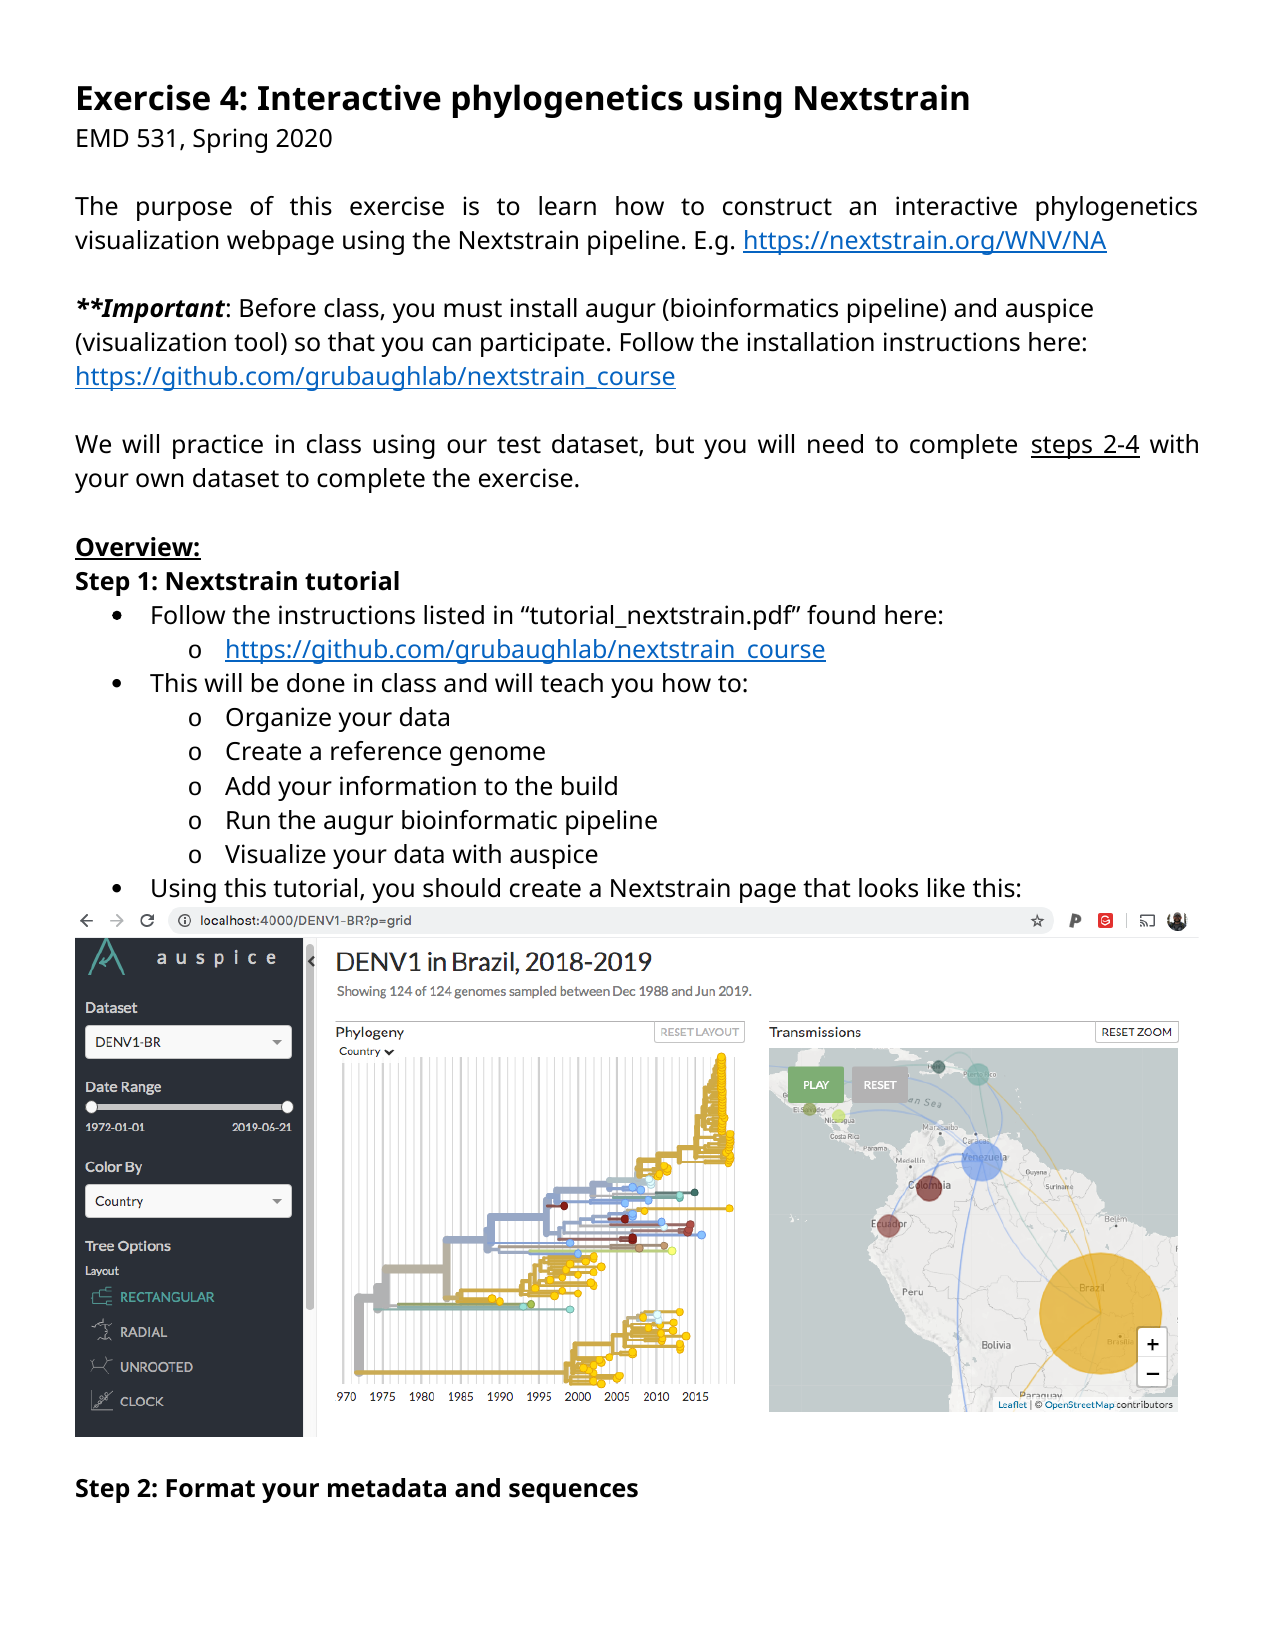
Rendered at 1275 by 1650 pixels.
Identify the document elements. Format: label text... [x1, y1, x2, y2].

list Follow the instructions listed in “tutorial_nextstrain.pdf” found here: [112, 597, 1200, 631]
picture [75, 905, 1199, 1437]
list Organize your data [187, 700, 1200, 734]
text Step 1: Nextstrain tutorial [75, 563, 1200, 597]
list Add your information to the build [187, 768, 1200, 802]
text We will practice in class using our test dataset, but you will need to complete steps 2-4 with your own dataset to complete the exercise. [75, 427, 1200, 495]
text EMD 531, Spring 2020 [75, 120, 1200, 154]
list https://github.com/grubaughlab/nextstrain_course [187, 631, 1200, 666]
text **Important: Before class, you must install augur (bioinformatics pipeline) and auspice (visualization tool) so that you can participate. Follow the installation instructions here: https://github.com/grubaughlab/nextstrain_course [75, 291, 1200, 393]
text Overview: [75, 529, 1200, 563]
list Using this tutorial, you should create a Nextstrain page that looks like this: [112, 871, 1200, 905]
text The purpose of this exercise is to learn how to construct an interactive phylogenetics visualization webpage using the Nextstrain pipeline. E.g. https://nextstrain.org/WNV/NA [75, 188, 1200, 257]
text Step 2: Format your metadata and sequences [75, 1471, 1200, 1505]
list Create a reference genome [187, 734, 1200, 768]
text Exercise 4: Interactive phylogenetics using Nextstrain [75, 75, 1200, 120]
list Run the augur bioinformatic pipeline [187, 802, 1200, 837]
list Visualize your data with auspice [187, 837, 1200, 871]
list This will be done in class and will teach you how to: [112, 666, 1200, 700]
